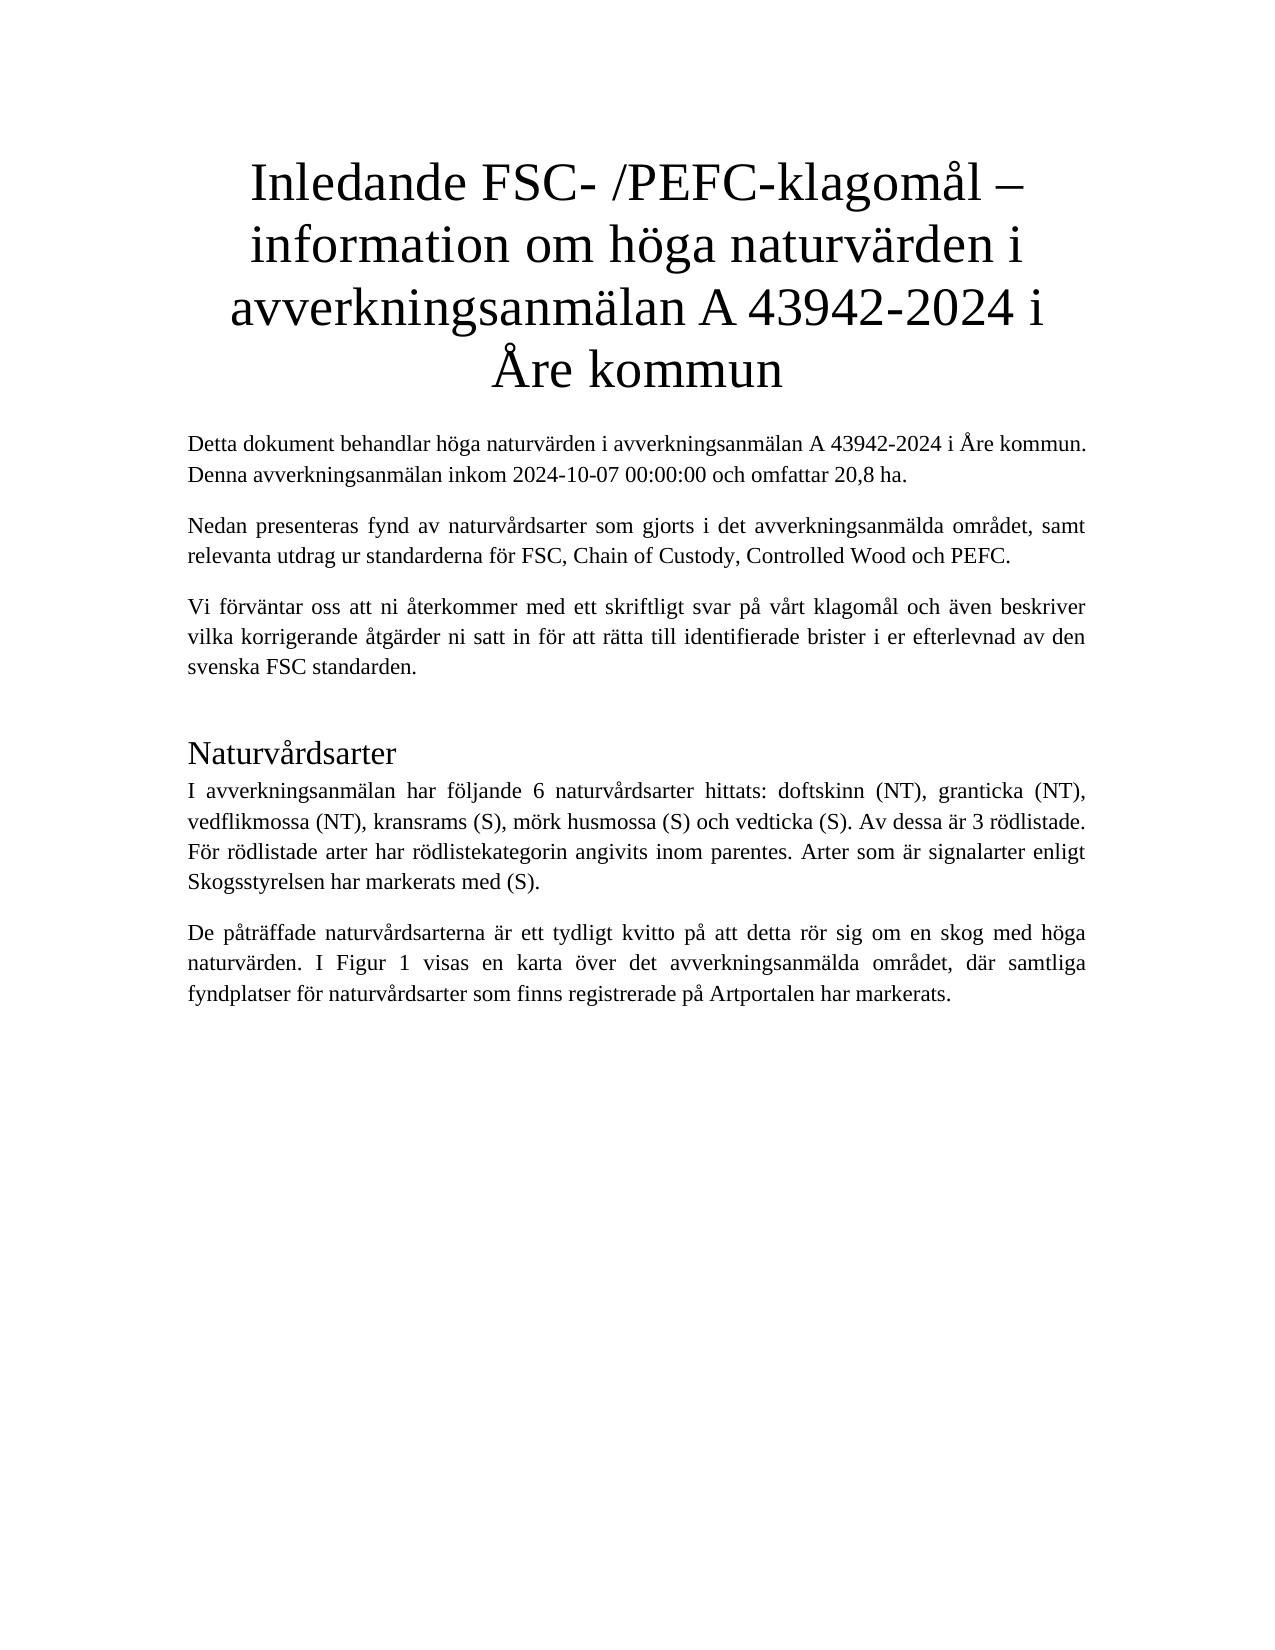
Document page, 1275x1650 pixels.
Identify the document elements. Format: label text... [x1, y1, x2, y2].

subtitle Naturvårdsarter [187, 733, 1087, 772]
text Detta dokument behandlar höga naturvärden i avverkningsanmälan A 43942-2024 i Åre kommun. Denna avverkningsanmälan inkom 2024-10-07 00:00:00 och omfattar 20,8 ha. [187, 430, 1087, 487]
text Vi förväntar oss att ni återkommer med ett skriftligt svar på vårt klagomål och även beskriver vilka korrigerande åtgärder ni satt in för att rätta till identifierade brister i er efterlevnad av den svenska FSC standarden. [187, 593, 1087, 680]
text De påträffade naturvårdsarterna är ett tydligt kvitto på att detta rör sig om en skog med höga naturvärden. I Figur 1 visas en karta över det avverkningsanmälda området, där samtliga fyndplatser för naturvårdsarter som finns registrerade på Artportalen har markerats. [187, 919, 1087, 1006]
text I avverkningsanmälan har följande 6 naturvårdsarter hittats: doftskinn (NT), granticka (NT), vedflikmossa (NT), kransrams (S), mörk husmossa (S) och vedticka (S). Av dessa är 3 rödlistade. För rödlistade arter har rödlistekategorin angivits inom parentes. Arter som är signalarter enligt Skogsstyrelsen har markerats med (S). [187, 778, 1087, 894]
title Inledande FSC- /PEFC-klagomål – information om höga naturvärden i avverkningsanmälan A 43942-2024 i Åre kommun [187, 150, 1087, 399]
text Nedan presenteras fynd av naturvårdsarter som gjorts i det avverkningsanmälda området, samt relevanta utdrag ur standarderna för FSC, Chain of Custody, Controlled Wood och PEFC. [187, 512, 1087, 568]
